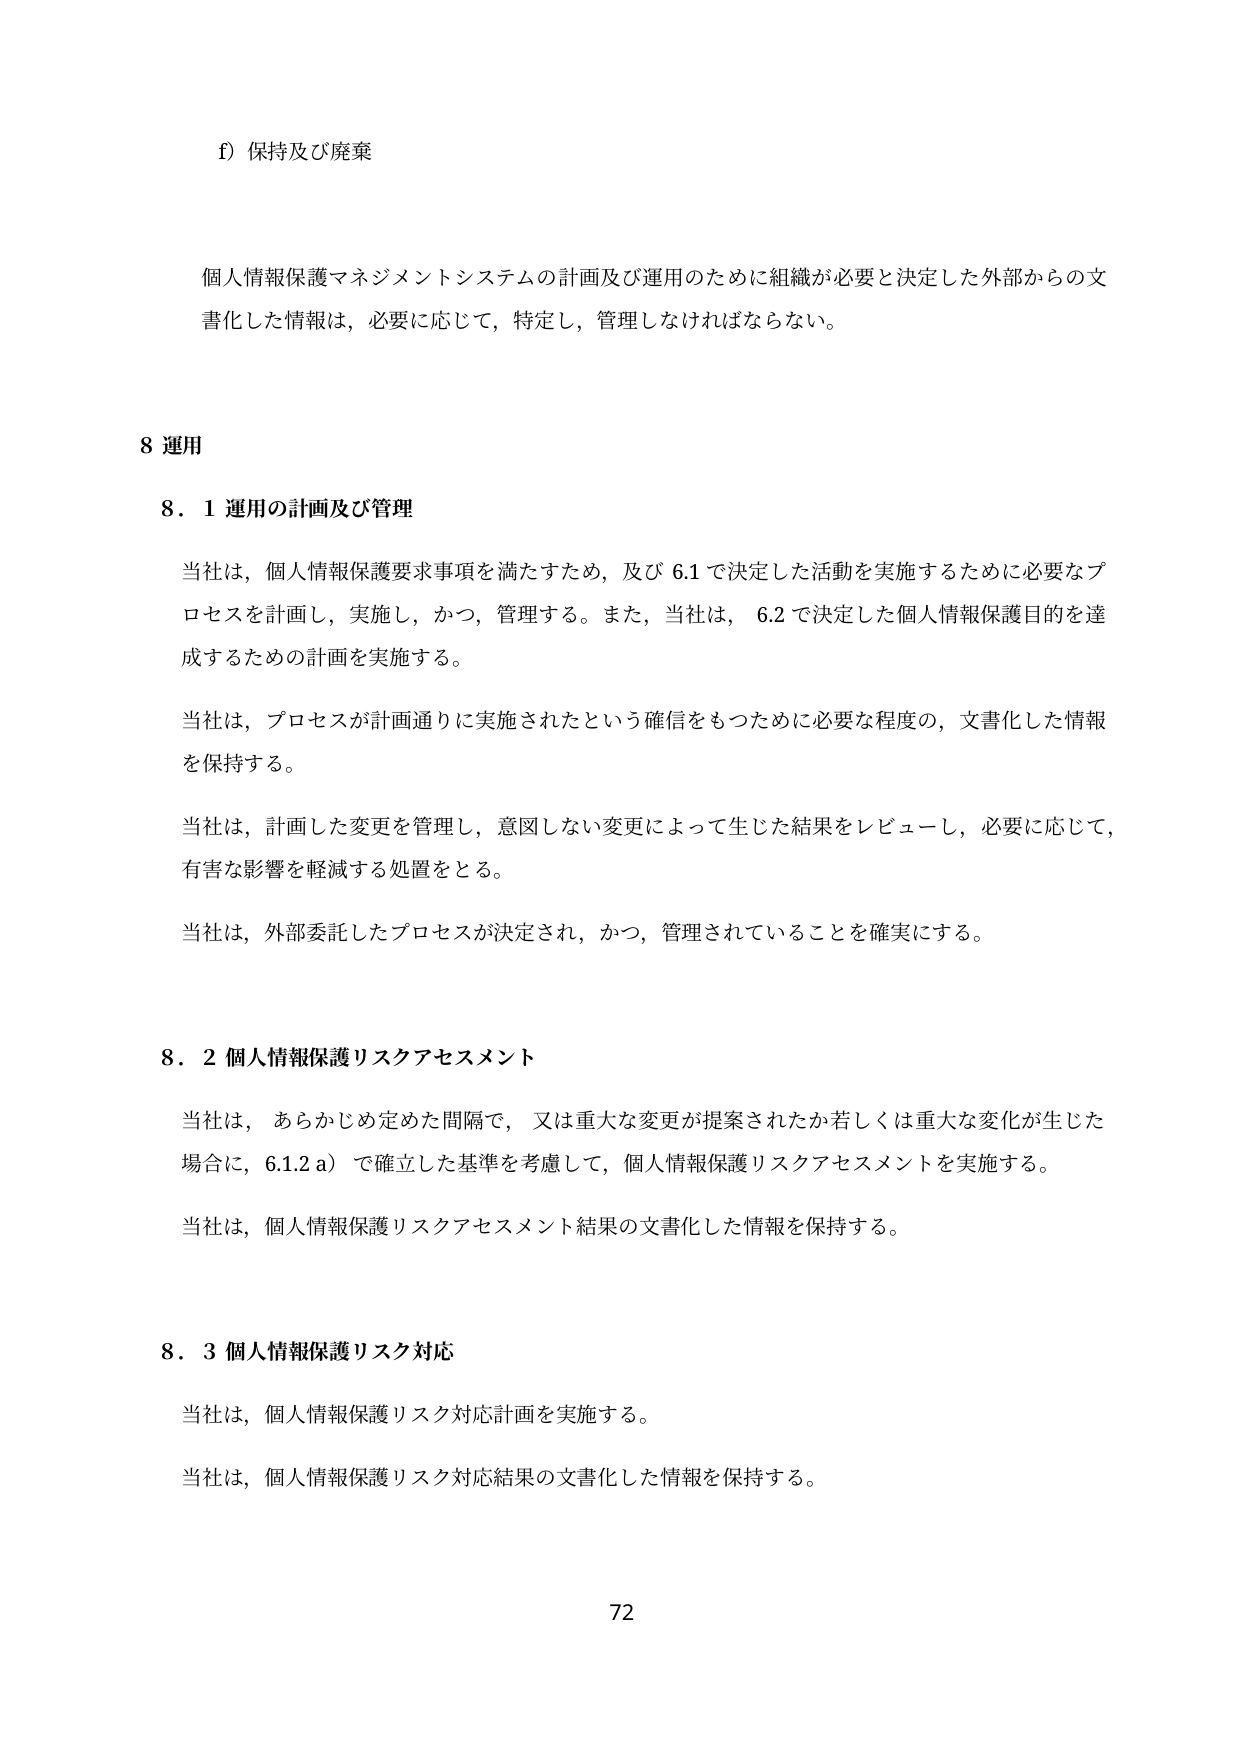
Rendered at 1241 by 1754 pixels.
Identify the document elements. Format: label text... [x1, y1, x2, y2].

subtitle ８．１ 運用の計画及び管理 [158, 489, 1107, 526]
text 当社は， あらかじめ定めた間隔で， 又は重大な変更が提案されたか若しくは重大な変化が生じた場合に，6.1.2 a） で確立した基準を考慮して，個人情報保護リスクアセスメントを実施する。 [181, 1101, 1107, 1181]
text 個人情報保護マネジメントシステムの計画及び運用のために組織が必要と決定した外部からの文書化した情報は，必要に応じて，特定し，管理しなければならない。 [201, 257, 1107, 338]
subtitle ８ 運用 [136, 426, 1107, 463]
subtitle ８．３ 個人情報保護リスク対応 [158, 1332, 1107, 1369]
text 当社は，個人情報保護リスクアセスメント結果の文書化した情報を保持する。 [181, 1206, 1107, 1244]
text 当社は，個人情報保護リスク対応結果の文書化した情報を保持する。 [181, 1457, 1107, 1495]
text 当社は，計画した変更を管理し，意図しない変更によって生じた結果をレビューし，必要に応じて，有害な影響を軽減する処置をとる。 [181, 806, 1107, 887]
text 当社は，外部委託したプロセスが決定され，かつ，管理されていることを確実にする。 [181, 912, 1107, 950]
text 当社は，プロセスが計画通りに実施されたという確信をもつために必要な程度の，文書化した情報を保持する。 [181, 701, 1107, 781]
subtitle ８．２ 個人情報保護リスクアセスメント [158, 1038, 1107, 1075]
text f）保持及び廃棄 [218, 132, 1107, 169]
text 当社は，個人情報保護リスク対応計画を実施する。 [181, 1394, 1107, 1432]
text 当社は，個人情報保護要求事項を満たすため，及び 6.1 で決定した活動を実施するために必要なプロセスを計画し，実施し，かつ，管理する。また，当社は， 6.2 で決定した個人情報保護目的を達成するための計画を実施する。 [181, 551, 1107, 675]
